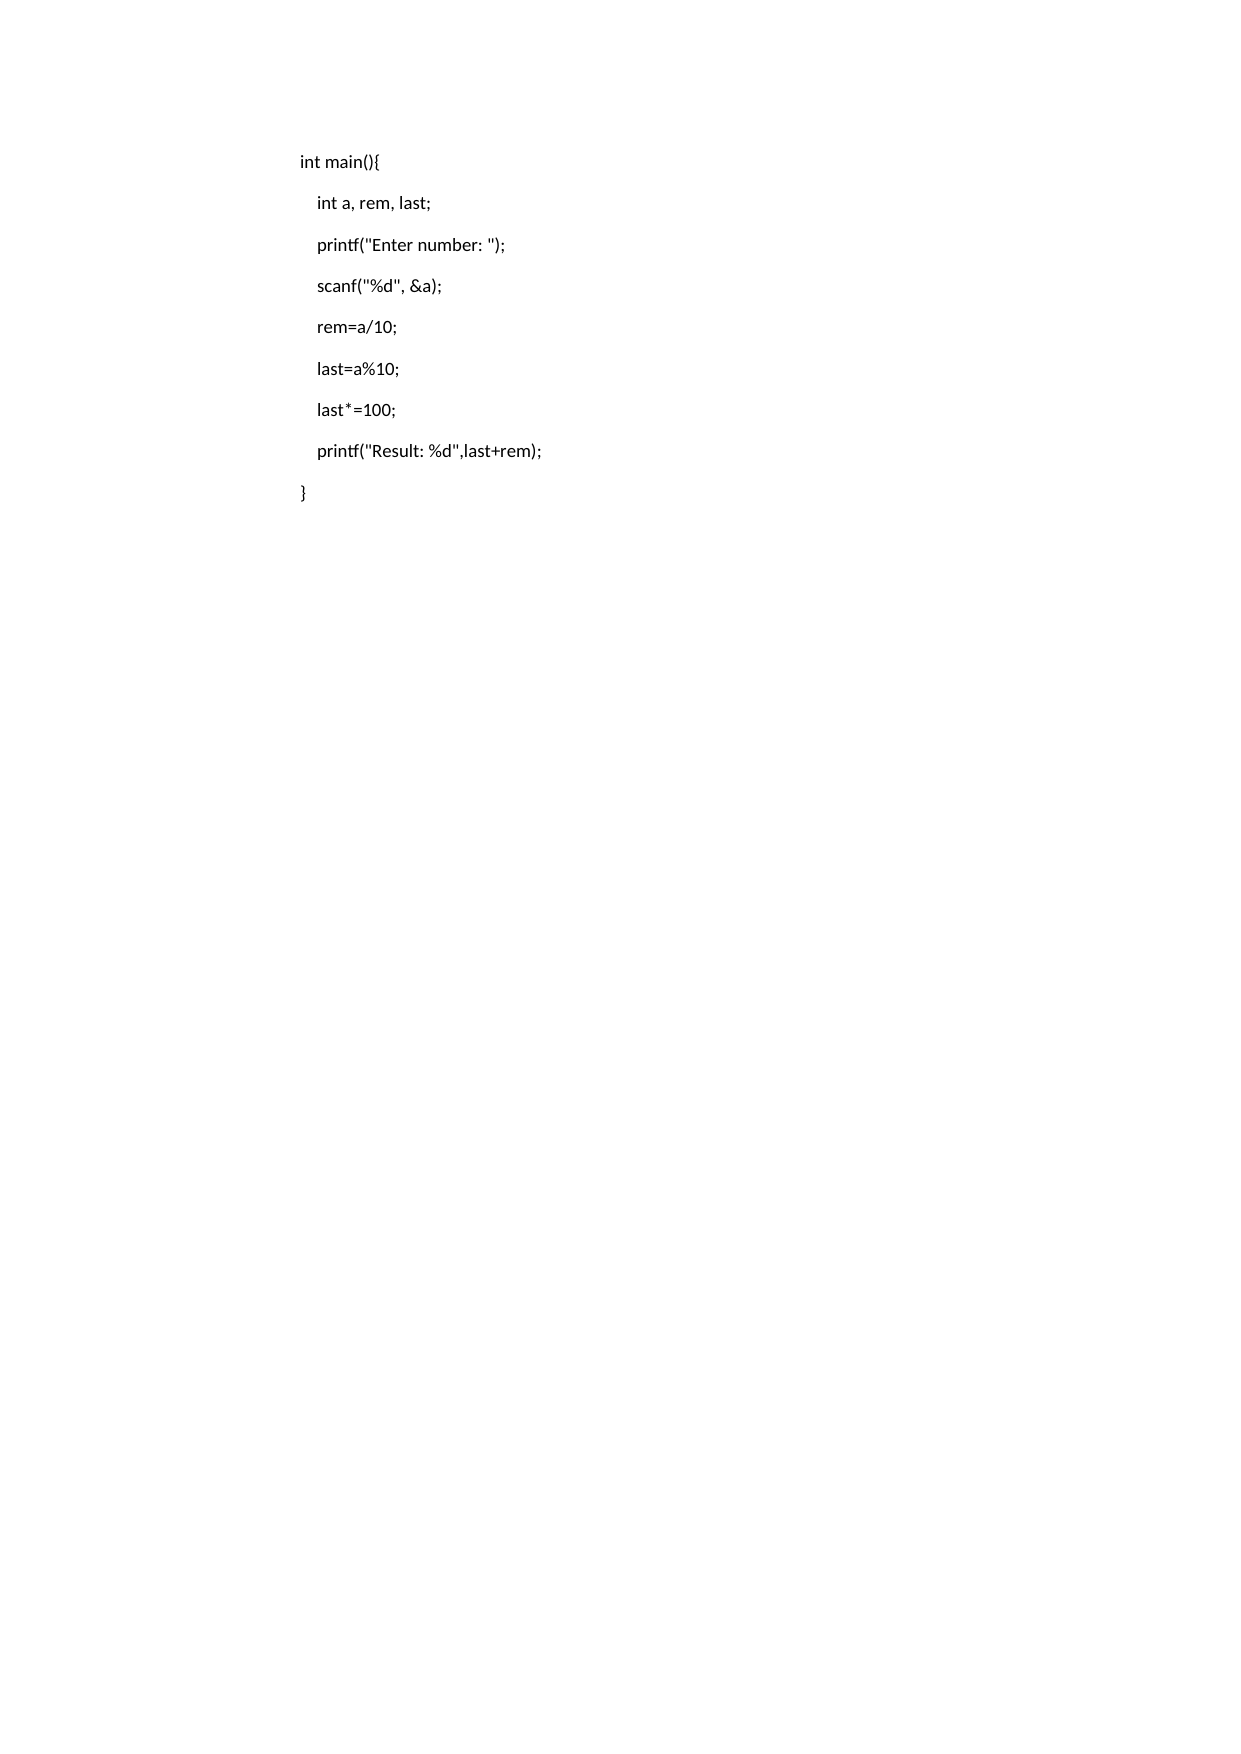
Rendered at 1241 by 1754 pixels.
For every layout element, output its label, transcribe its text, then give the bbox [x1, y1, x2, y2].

text printf("Result: %d",last+rem); [300, 439, 1090, 462]
text printf("Enter number: "); [300, 233, 1090, 256]
text last=a%10; [300, 357, 1090, 380]
text scanf("%d", &a); [300, 274, 1090, 297]
text int main(){ [300, 150, 1090, 173]
text } [300, 481, 1090, 504]
text rem=a/10; [300, 315, 1090, 338]
text int a, rem, last; [300, 191, 1090, 214]
text last*=100; [300, 398, 1090, 421]
